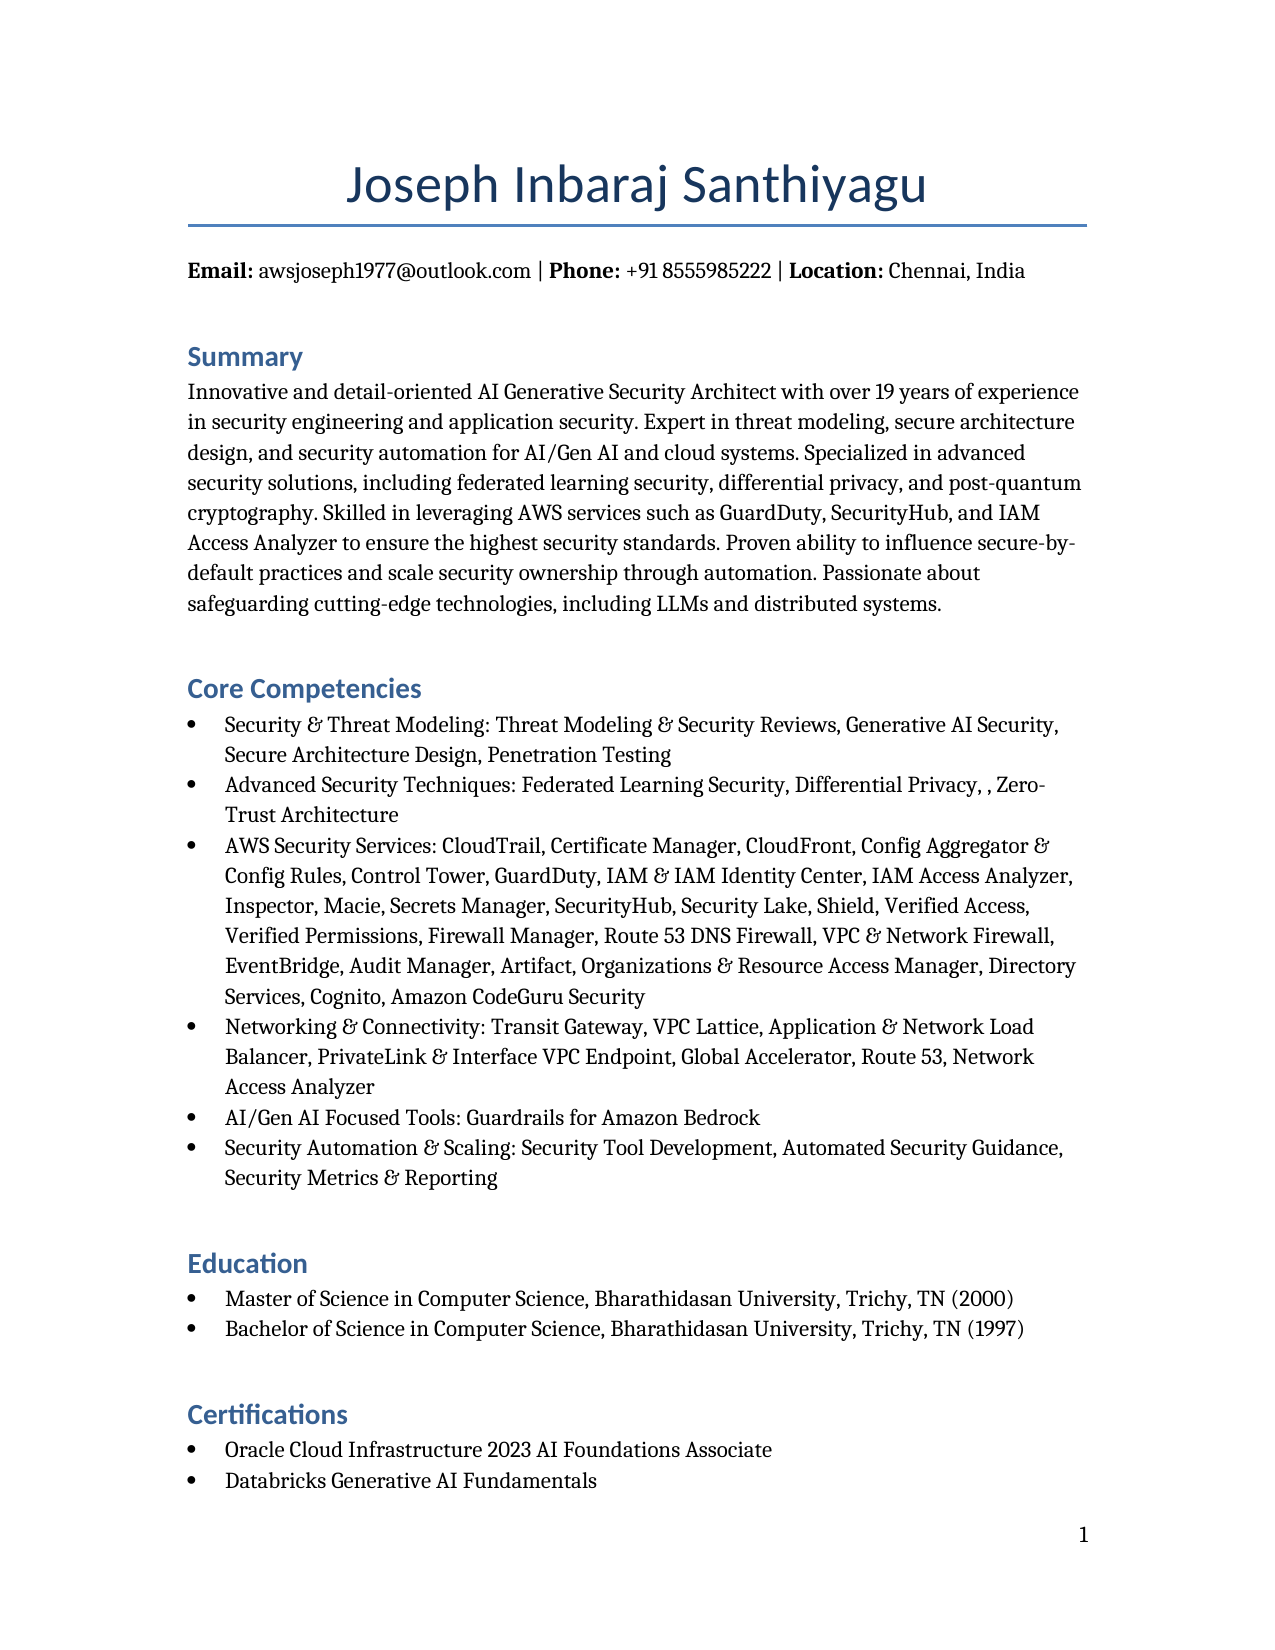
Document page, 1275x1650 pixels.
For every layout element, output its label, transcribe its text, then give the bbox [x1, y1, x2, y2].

subtitle Certifications [187, 1396, 1087, 1432]
list Advanced Security Techniques: Federated Learning Security, Differential Privacy, , Zero-Trust Architecture [187, 772, 1087, 828]
list AWS Security Services: CloudTrail, Certificate Manager, CloudFront, Config Aggregator & Config Rules, Control Tower, GuardDuty, IAM & IAM Identity Center, IAM Access Analyzer, Inspector, Macie, Secrets Manager, SecurityHub, Security Lake, Shield, Verified Access, Verified Permissions, Firewall Manager, Route 53 DNS Firewall, VPC & Network Firewall, EventBridge, Audit Manager, Artifact, Organizations & Resource Access Manager, Directory Services, Cognito, Amazon CodeGuru Security [187, 832, 1087, 1010]
list Databricks Generative AI Fundamentals [187, 1467, 1087, 1494]
list Networking & Connectivity: Transit Gateway, VPC Lattice, Application & Network Load Balancer, PrivateLink & Interface VPC Endpoint, Global Accelerator, Route 53, Network Access Analyzer [187, 1014, 1087, 1100]
subtitle Core Competencies [187, 671, 1087, 706]
subtitle Education [187, 1245, 1087, 1281]
list AI/Gen AI Focused Tools: Guardrails for Amazon Bedrock [187, 1104, 1087, 1131]
subtitle Summary [187, 338, 1087, 374]
text Innovative and detail-oriented AI Generative Security Architect with over 19 years of experience in security engineering and application security. Expert in threat modeling, secure architecture design, and security automation for AI/Gen AI and cloud systems. Specialized in advanced security solutions, including federated learning security, differential privacy, and post-quantum cryptography. Skilled in leveraging AWS services such as GuardDuty, SecurityHub, and IAM Access Analyzer to ensure the highest security standards. Proven ability to influence secure-by-default practices and scale security ownership through automation. Passionate about safeguarding cutting-edge technologies, including LLMs and distributed systems. [187, 379, 1087, 617]
title Joseph Inbaraj Santhiyagu [187, 150, 1087, 227]
list Master of Science in Computer Science, Bharathidasan University, Trichy, TN (2000) [187, 1286, 1087, 1312]
list Security Automation & Scaling: Security Tool Development, Automated Security Guidance, Security Metrics & Reporting [187, 1134, 1087, 1191]
text Email: awsjoseph1977@outlook.com | Phone: +91 8555985222 | Location: Chennai, India [187, 258, 1087, 284]
list Bachelor of Science in Computer Science, Bharathidasan University, Trichy, TN (1997) [187, 1316, 1087, 1342]
list Security & Threat Modeling: Threat Modeling & Security Reviews, Generative AI Security, Secure Architecture Design, Penetration Testing [187, 712, 1087, 768]
list Oracle Cloud Infrastructure 2023 AI Foundations Associate [187, 1437, 1087, 1463]
